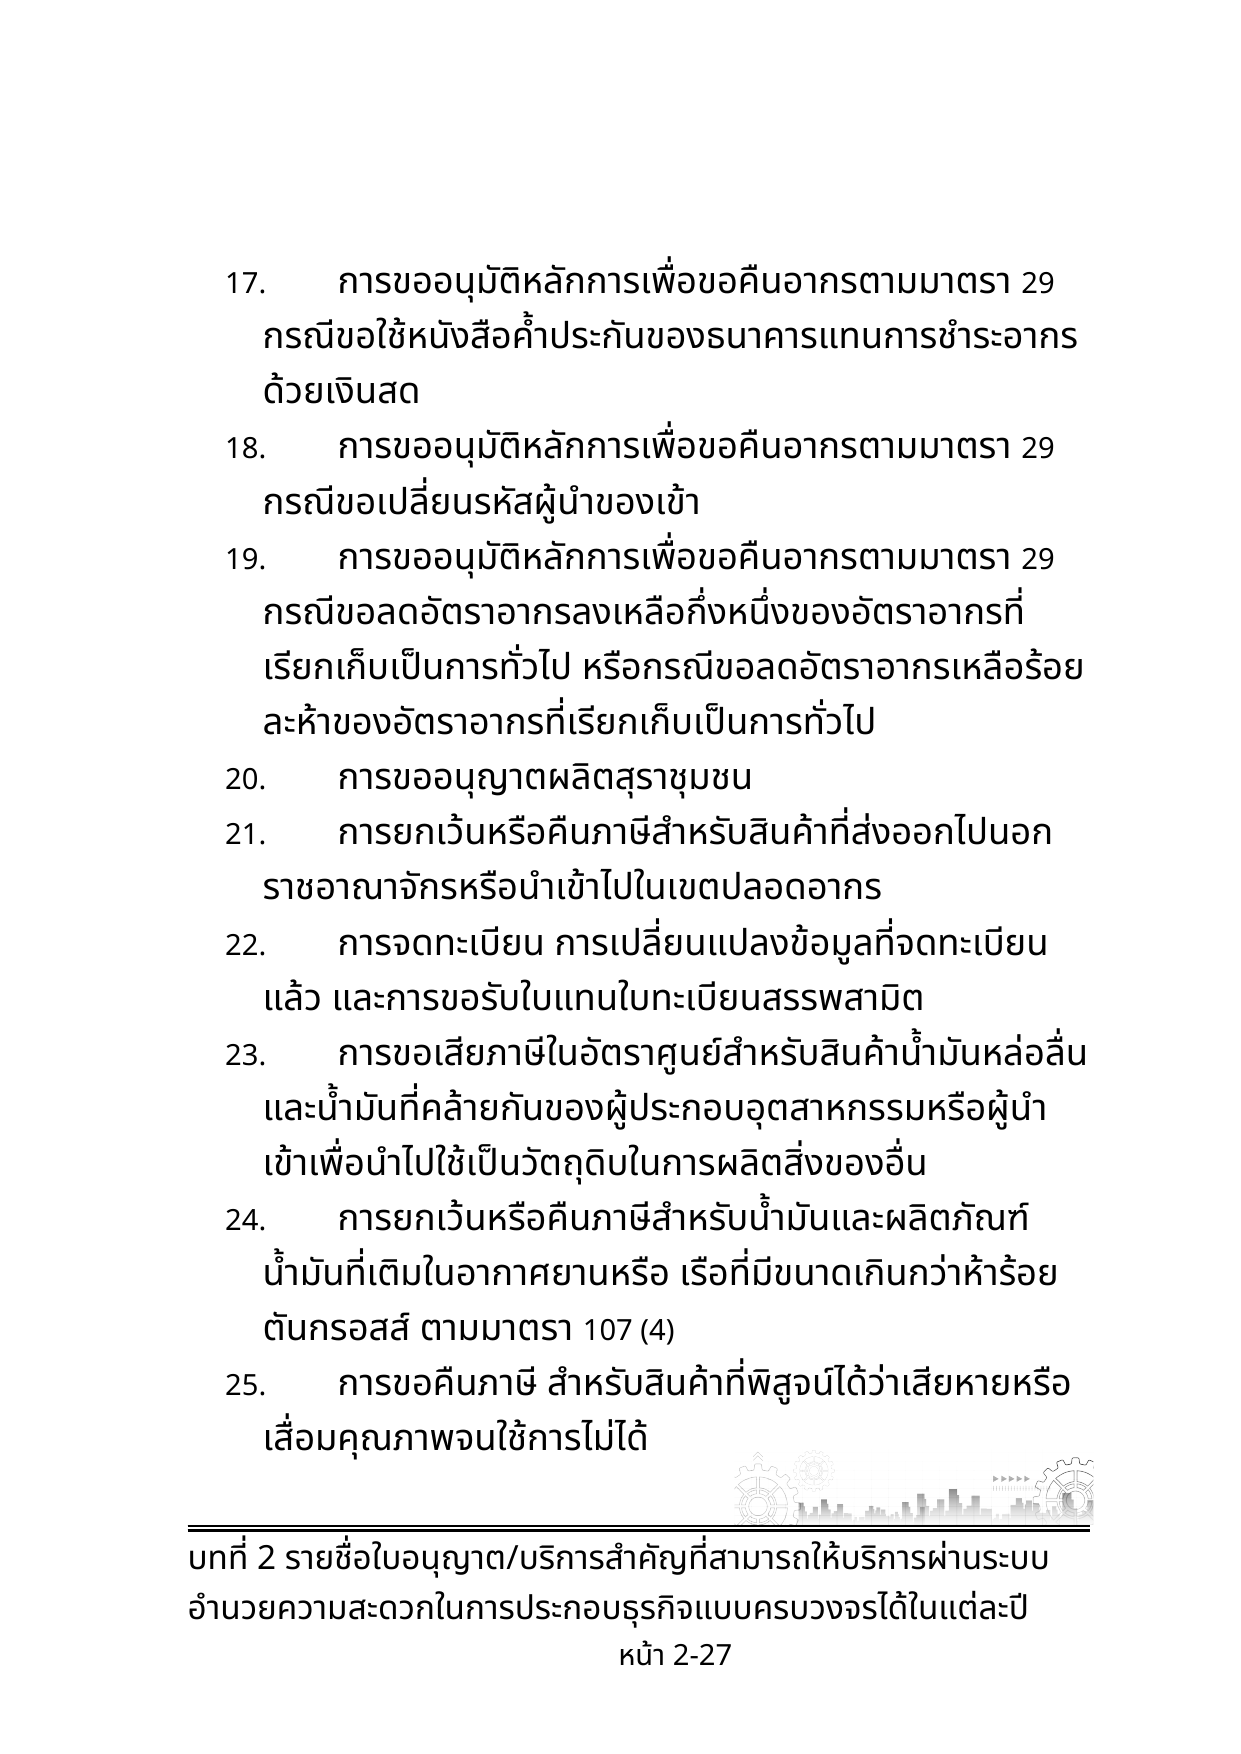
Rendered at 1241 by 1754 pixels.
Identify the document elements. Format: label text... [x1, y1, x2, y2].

list การขอคืนภาษี สําหรับสินค้าที่พิสูจน์ได้ว่าเสียหายหรือเสื่อมคุณภาพจนใช้การไม่ได้ [225, 1357, 1090, 1467]
list การขออนุญาตผลิตสุราชุมชน [225, 751, 1090, 806]
list การยกเว้นหรือคืนภาษีสำหรับสินค้าที่ส่งออกไปนอกราชอาณาจักรหรือนำเข้าไปในเขตปลอดอากร [225, 806, 1090, 916]
list การขออนุมัติหลักการเพื่อขอคืนอากรตามมาตรา 29 กรณีขอใช้หนังสือค้ำประกันของธนาคารแทนการชำระอากรด้วยเงินสด [225, 255, 1090, 420]
list การจดทะเบียน การเปลี่ยนแปลงข้อมูลที่จดทะเบียนแล้ว และการขอรับใบแทนใบทะเบียนสรรพสามิต [225, 916, 1090, 1026]
list การขอเสียภาษีในอัตราศูนย์สำหรับสินค้าน้ำมันหล่อลื่นและน้ำมันที่คล้ายกันของผู้ประกอบอุตสาหกรรมหรือผู้นำเข้าเพื่อนำไปใช้เป็นวัตถุดิบในการผลิตสิ่งของอื่น [225, 1026, 1090, 1192]
picture [734, 1448, 1094, 1525]
list การขออนุมัติหลักการเพื่อขอคืนอากรตามมาตรา 29 กรณีขอเปลี่ยนรหัสผู้นำของเข้า [225, 420, 1090, 531]
list การขออนุมัติหลักการเพื่อขอคืนอากรตามมาตรา 29 กรณีขอลดอัตราอากรลงเหลือกึ่งหนึ่งของอัตราอากรที่เรียกเก็บเป็นการทั่วไป หรือกรณีขอลดอัตราอากรเหลือร้อยละห้าของอัตราอากรที่เรียกเก็บเป็นการทั่วไป [225, 531, 1090, 751]
list การยกเว้นหรือคืนภาษีสำหรับน้ำมันและผลิตภัณฑ์น้ำมันที่เติมในอากาศยานหรือ เรือที่มีขนาดเกินกว่าห้าร้อยตันกรอสส์ ตามมาตรา 107 (4) [225, 1192, 1090, 1357]
